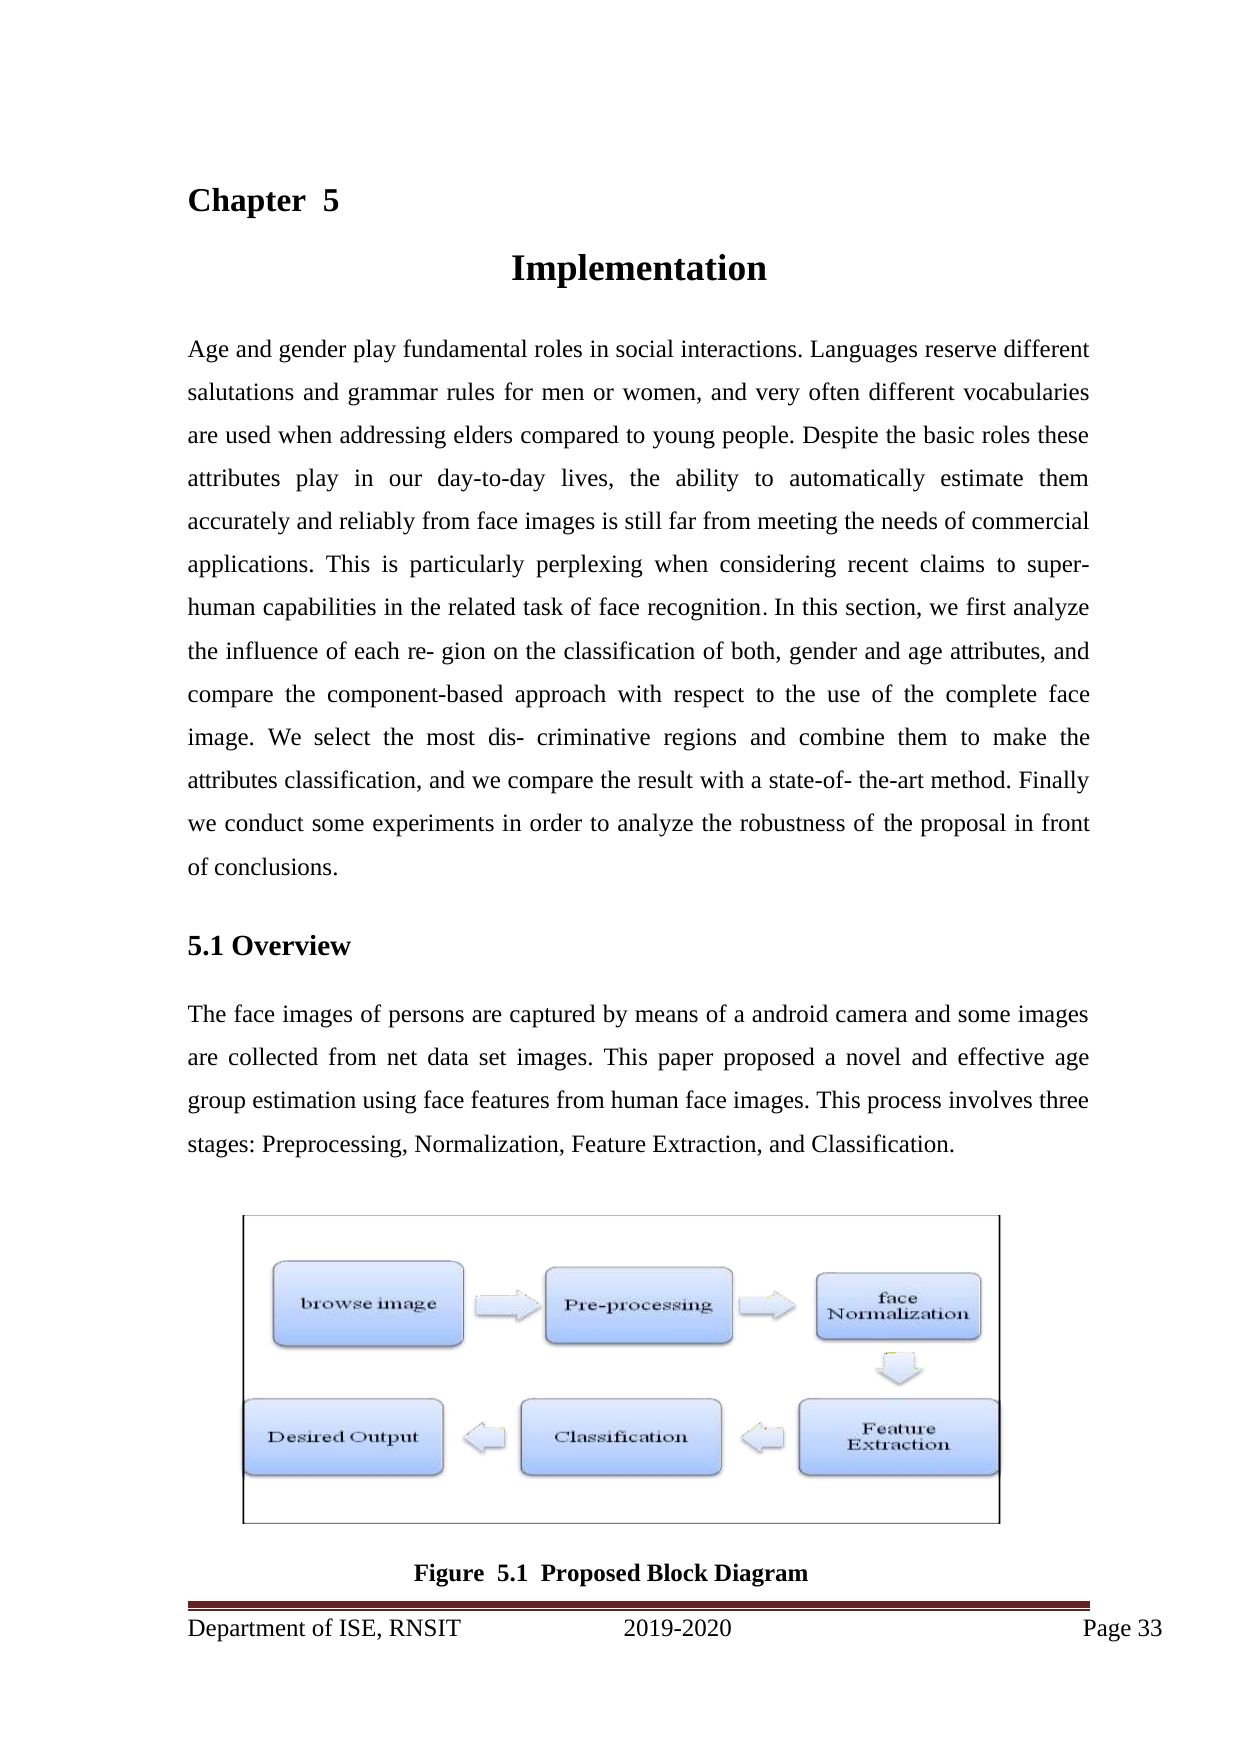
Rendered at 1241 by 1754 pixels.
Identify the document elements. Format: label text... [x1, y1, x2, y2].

text Implementation [187, 246, 1090, 289]
text Age and gender play fundamental roles in social interactions. Languages reserve different salutations and grammar rules for men or women, and very often different vocabularies are used when addressing elders compared to young people. Despite the basic roles these attributes play in our day-to-day lives, the ability to automatically estimate them accurately and reliably from face images is still far from meeting the needs of commercial applications. This is particularly perplexing when considering recent claims to super-human capabilities in the related task of face recognition. In this section, we first analyze the influence of each re- gion on the classification of both, gender and age attributes, and compare the component-based approach with respect to the use of the complete face image. We select the most dis- criminative regions and combine them to make the attributes classification, and we compare the result with a state-of- the-art method. Finally we conduct some experiments in order to analyze the robustness of the proposal in front of conclusions. [187, 334, 1090, 880]
subtitle Figure 5.1 Proposed Block Diagram [187, 1558, 1034, 1587]
text 5.1 Overview [187, 928, 1090, 961]
picture [237, 1215, 1005, 1524]
text Chapter 5 [187, 181, 1090, 219]
text The face images of persons are captured by means of a android camera and some images are collected from net data set images. This paper proposed a novel and effective age group estimation using face features from human face images. This process involves three stages: Preprocessing, Normalization, Feature Extraction, and Classification. [187, 999, 1090, 1157]
